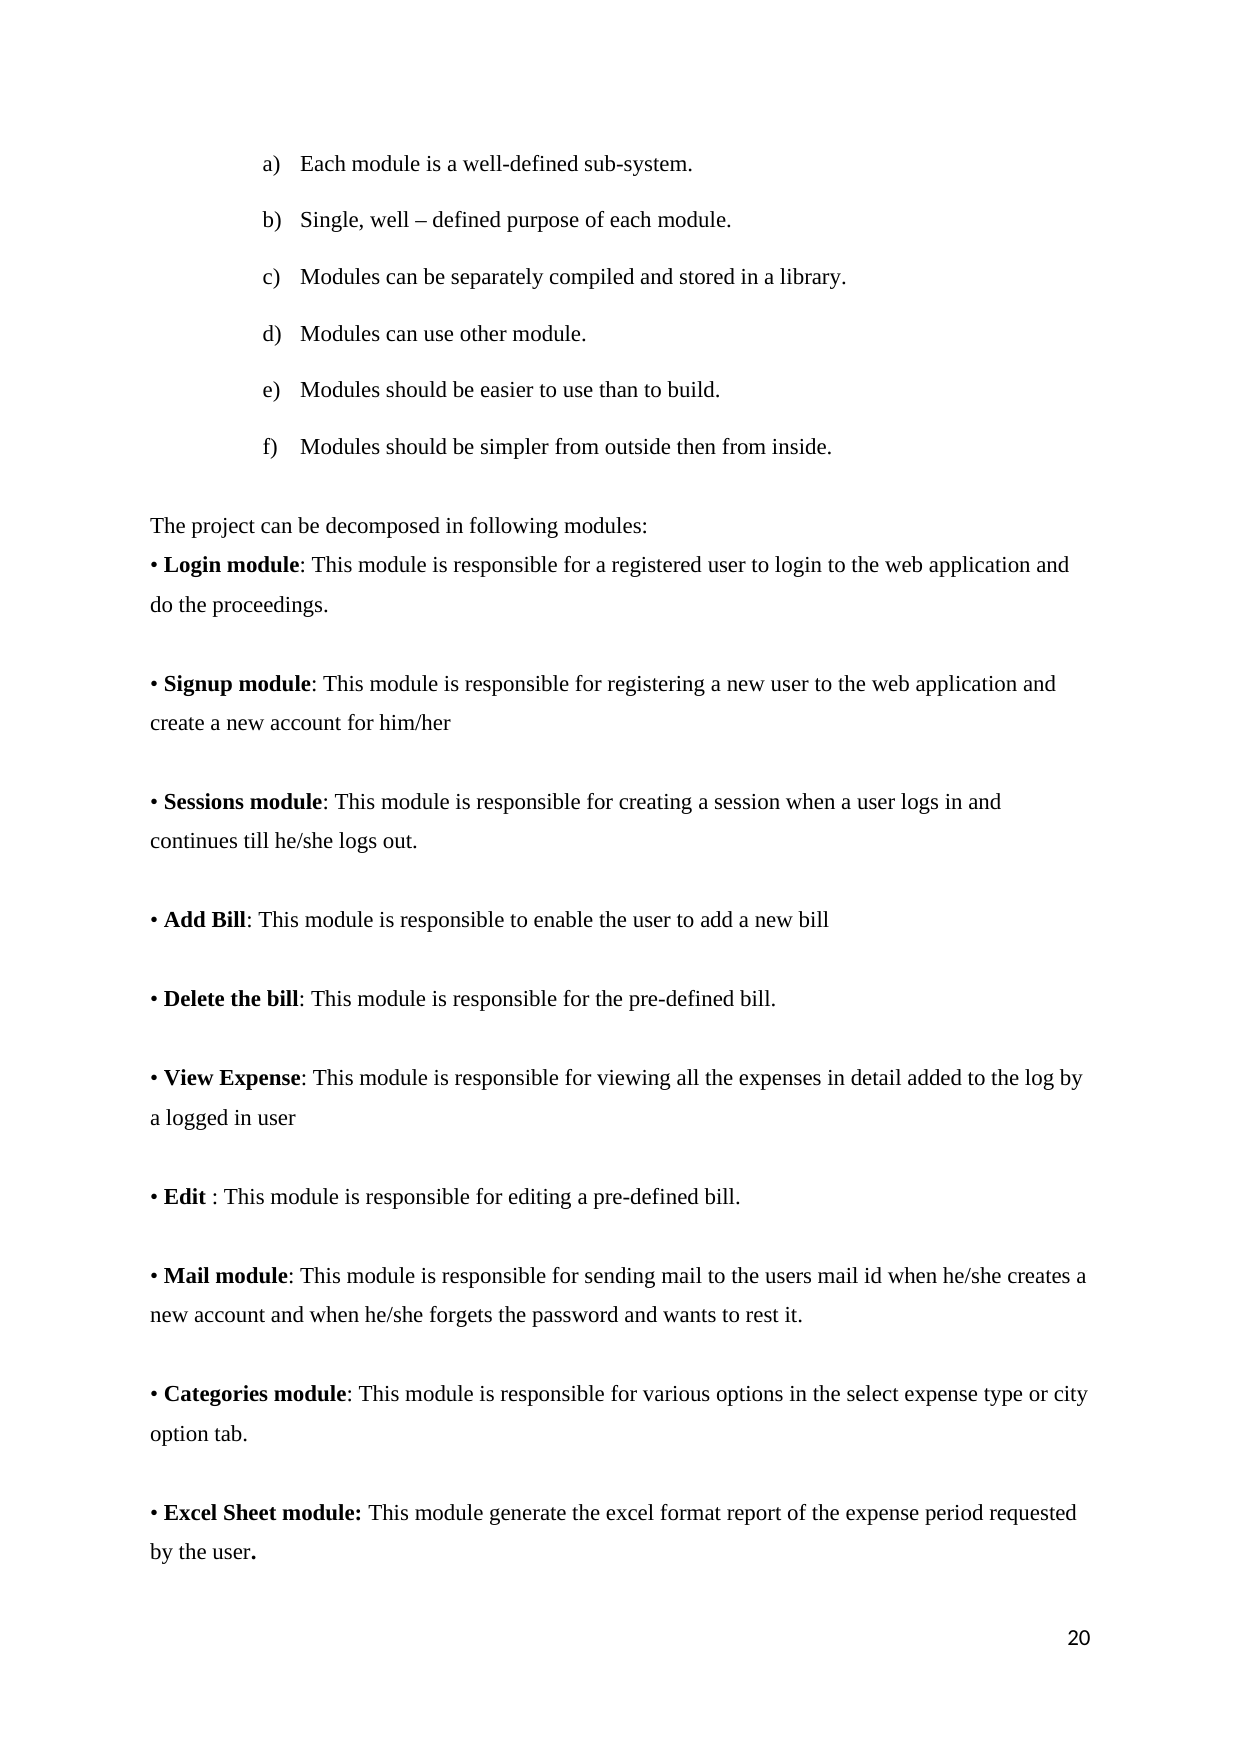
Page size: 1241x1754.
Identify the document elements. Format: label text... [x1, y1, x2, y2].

text • Excel Sheet module: This module generate the excel format report of the expense period requested by the user. [150, 1499, 1090, 1564]
text • Categories module: This module is responsible for various options in the select expense type or city option tab. [150, 1380, 1090, 1446]
text • Signup module: This module is responsible for registering a new user to the web application and create a new account for him/her [150, 670, 1090, 736]
text The project can be decomposed in following modules: [150, 512, 1090, 538]
list Modules can be separately compiled and stored in a library. [262, 263, 1090, 289]
text • Edit : This module is responsible for editing a pre-defined bill. [150, 1183, 1090, 1209]
text • Add Bill: This module is responsible to enable the user to add a new bill [150, 907, 1090, 933]
text • Login module: This module is responsible for a registered user to login to the web application and do the proceedings. [150, 551, 1090, 617]
list Modules can use other module. [262, 320, 1090, 346]
list Single, well – defined purpose of each module. [262, 207, 1090, 233]
text • Delete the bill: This module is responsible for the pre-defined bill. [150, 986, 1090, 1012]
list Modules should be simpler from outside then from inside. [262, 433, 1090, 459]
text • Mail module: This module is responsible for sending mail to the users mail id when he/she creates a new account and when he/she forgets the password and wants to rest it. [150, 1262, 1090, 1328]
list Each module is a well-defined sub-system. [262, 150, 1090, 176]
text • Sessions module: This module is responsible for creating a session when a user logs in and continues till he/she logs out. [150, 788, 1090, 854]
list Modules should be easier to use than to build. [262, 376, 1090, 403]
text • View Expense: This module is responsible for viewing all the expenses in detail added to the log by a logged in user [150, 1064, 1090, 1130]
